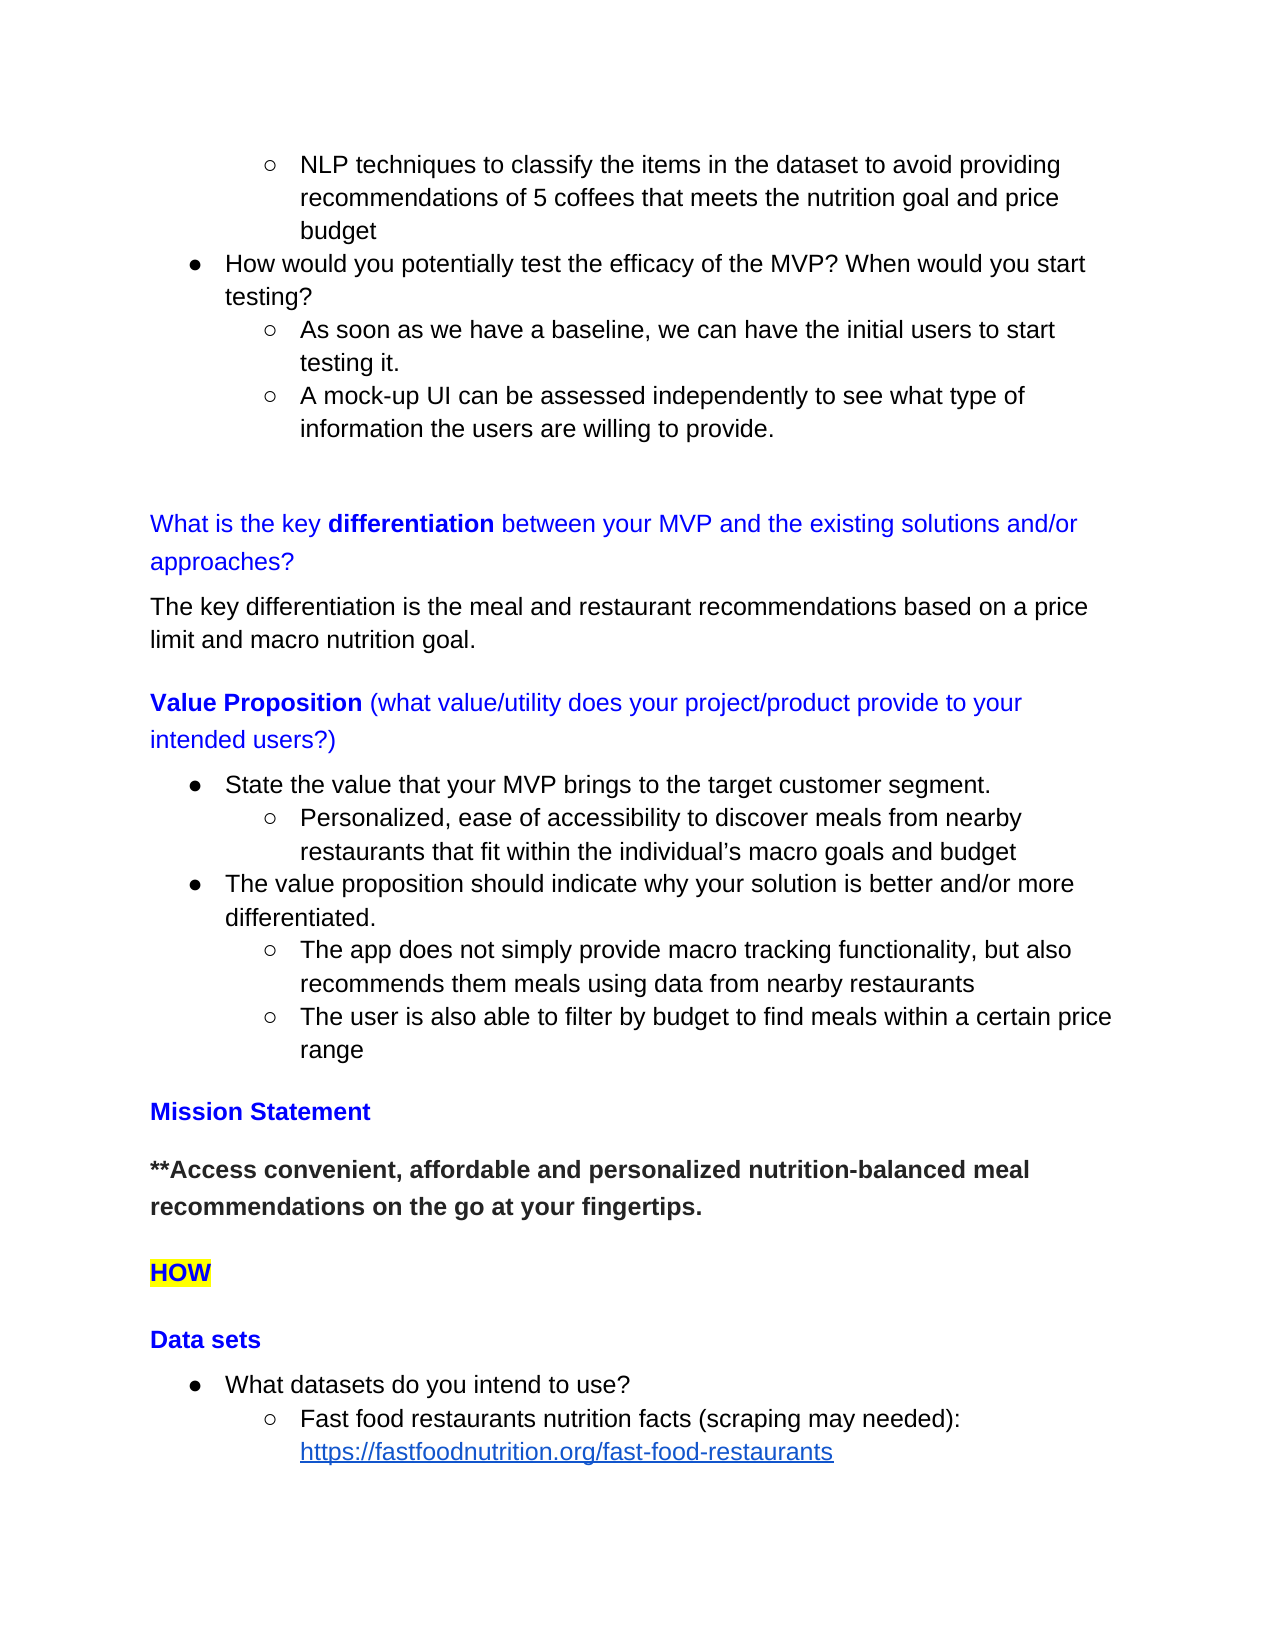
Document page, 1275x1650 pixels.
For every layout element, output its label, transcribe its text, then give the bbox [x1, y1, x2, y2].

list The value proposition should indicate why your solution is better and/or more differentiated. [187, 869, 1125, 931]
subtitle Data sets [150, 1325, 1125, 1354]
list State the value that your MVP brings to the target customer segment. [187, 770, 1125, 799]
subtitle HOW [150, 1258, 1125, 1287]
list As soon as we have a baseline, we can have the initial users to start testing it. [262, 315, 1125, 377]
list How would you potentially test the efficacy of the MVP? When would you start testing? [187, 249, 1125, 311]
list The user is also able to filter by budget to find meals within a certain price range [262, 1002, 1125, 1063]
list Personalized, ease of accessibility to discover meals from nearby restaurants that fit within the individual’s macro goals and budget [262, 803, 1125, 865]
text The key differentiation is the meal and restaurant recommendations based on a price limit and macro nutrition goal. [150, 592, 1125, 654]
list NLP techniques to classify the items in the dataset to avoid providing recommendations of 5 coffees that meets the nutrition goal and price budget [262, 150, 1125, 245]
subtitle Value Proposition (what value/utility does your project/product provide to your intended users?) [150, 687, 1125, 753]
list The app does not simply provide macro tracking functionality, but also recommends them meals using data from nearby restaurants [262, 936, 1125, 997]
list What datasets do you intend to use? [187, 1371, 1125, 1399]
list A mock-up UI can be assessed independently to see what type of information the users are willing to provide. [262, 381, 1125, 443]
list Fast food restaurants nutrition facts (scraping may needed): https://fastfoodnutrition.org/fast-food-restaurants [262, 1403, 1125, 1465]
subtitle **Access convenient, affordable and personalized nutrition-balanced meal recommendations on the go at your fingertips. [150, 1155, 1125, 1221]
subtitle Mission Statement [150, 1097, 1125, 1126]
subtitle What is the key differentiation between your MVP and the existing solutions and/or approaches? [150, 509, 1125, 575]
